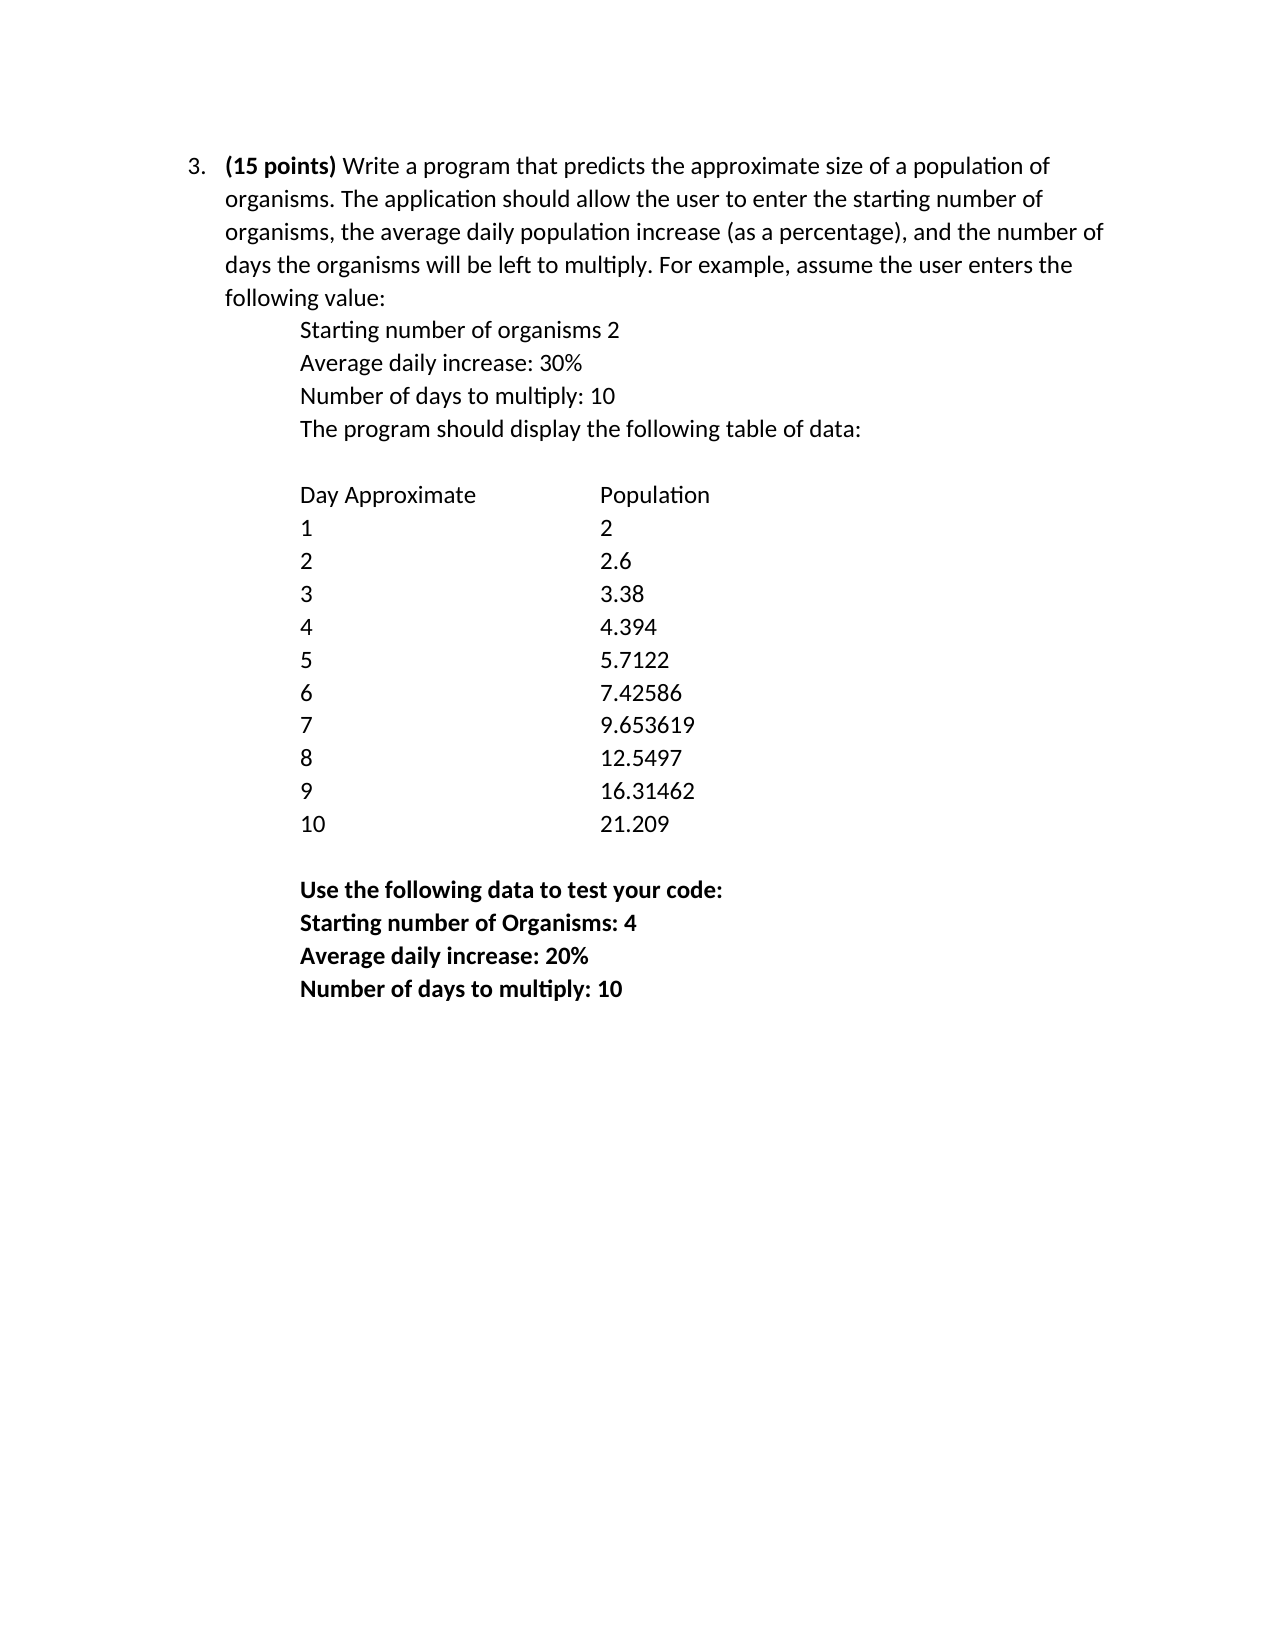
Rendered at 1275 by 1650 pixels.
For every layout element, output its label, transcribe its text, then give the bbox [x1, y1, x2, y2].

list Number of days to multiply: 10 [300, 380, 1125, 411]
list 3 3.38 [300, 578, 1125, 608]
list 1 2 [300, 512, 1125, 543]
list Starting number of Organisms: 4 [300, 907, 1125, 938]
list 7 9.653619 [300, 709, 1125, 740]
list 10 21.209 [300, 808, 1125, 839]
list The program should display the following table of data: [300, 413, 1125, 444]
list 5 5.7122 [300, 644, 1125, 674]
list Use the following data to test your code: [300, 874, 1125, 905]
list 8 12.5497 [300, 742, 1125, 773]
list 4 4.394 [300, 611, 1125, 641]
list Average daily increase: 30% [300, 347, 1125, 378]
list Average daily increase: 20% [300, 940, 1125, 971]
list 2 2.6 [300, 545, 1125, 576]
list Number of days to multiply: 10 [300, 973, 1125, 1003]
list Starting number of organisms 2 [300, 314, 1125, 345]
list Day Approximate Population [300, 479, 1125, 510]
list 6 7.42586 [300, 677, 1125, 707]
list 9 16.31462 [300, 775, 1125, 806]
list (15 points) Write a program that predicts the approximate size of a population of organisms. The application should allow the user to enter the starting number of organisms, the average daily population increase (as a percentage), and the number of days the organisms will be left to multiply. For example, assume the user enters the following value: [187, 150, 1125, 312]
